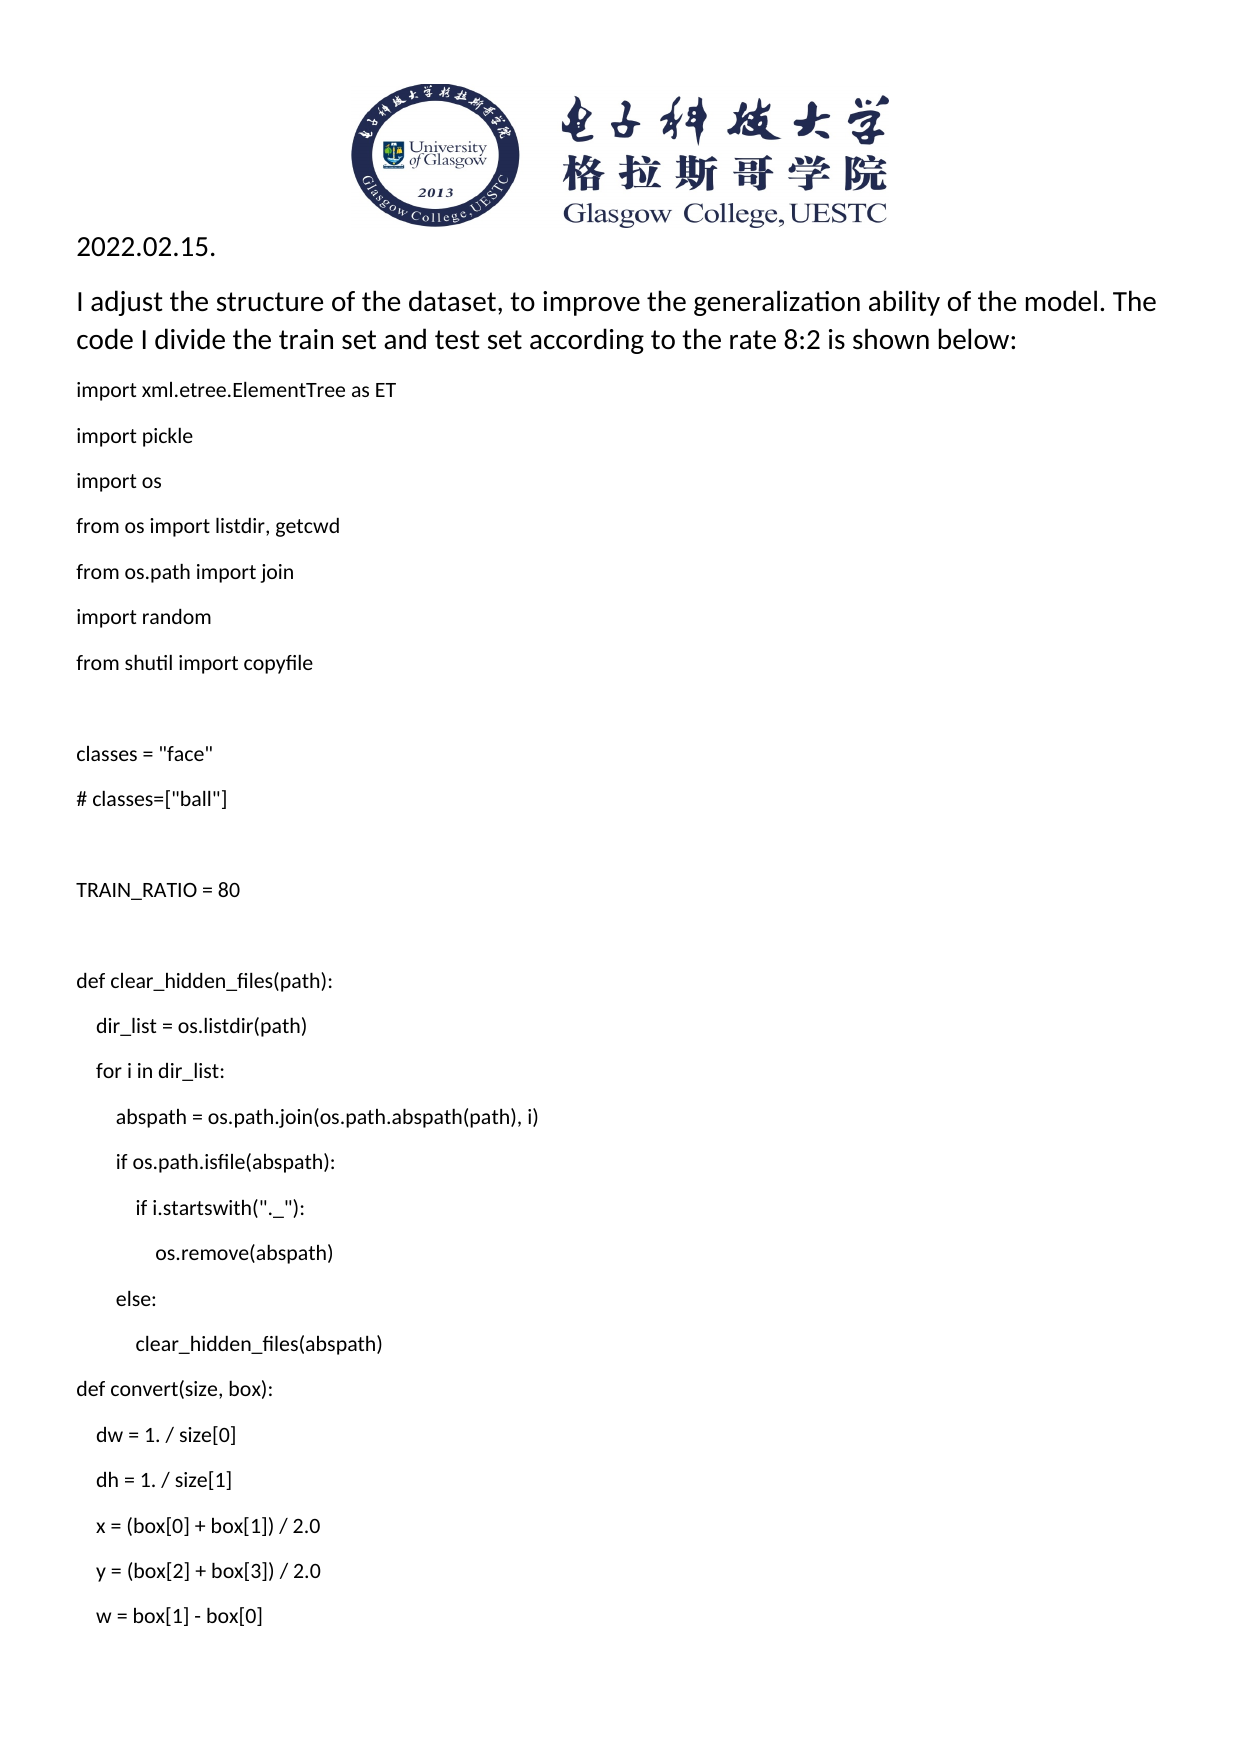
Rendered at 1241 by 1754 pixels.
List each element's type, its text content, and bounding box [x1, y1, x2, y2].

text for i in dir_list: [76, 1058, 1164, 1084]
text import xml.etree.ElementTree as ET [76, 376, 1164, 403]
text y = (box[2] + box[3]) / 2.0 [76, 1557, 1164, 1584]
text from shutil import copyfile [76, 649, 1164, 676]
text clear_hidden_files(abspath) [76, 1330, 1164, 1357]
text # classes=["ball"] [76, 785, 1164, 812]
text I adjust the structure of the dataset, to improve the generalization ability of the model. The code I divide the train set and test set according to the rate 8:2 is shown below: [76, 283, 1164, 357]
text TRAIN_RATIO = 80 [76, 876, 1164, 903]
text dir_list = os.listdir(path) [76, 1012, 1164, 1039]
text def clear_hidden_files(path): [76, 967, 1164, 993]
text dw = 1. / size[0] [76, 1421, 1164, 1448]
text def convert(size, box): [76, 1376, 1164, 1402]
text from os import listdir, getcwd [76, 513, 1164, 539]
text import os [76, 467, 1164, 494]
text x = (box[0] + box[1]) / 2.0 [76, 1512, 1164, 1538]
text from os.path import join [76, 558, 1164, 585]
text 2022.02.15. [76, 228, 1164, 263]
picture [351, 84, 889, 228]
text if os.path.isfile(abspath): [76, 1148, 1164, 1175]
text classes = "face" [76, 740, 1164, 766]
text w = box[1] - box[0] [76, 1603, 1164, 1629]
text if i.startswith("._"): [76, 1194, 1164, 1221]
text else: [76, 1285, 1164, 1311]
text import random [76, 603, 1164, 630]
text import pickle [76, 422, 1164, 448]
text abspath = os.path.join(os.path.abspath(path), i) [76, 1103, 1164, 1130]
text dh = 1. / size[1] [76, 1466, 1164, 1493]
text os.remove(abspath) [76, 1239, 1164, 1266]
